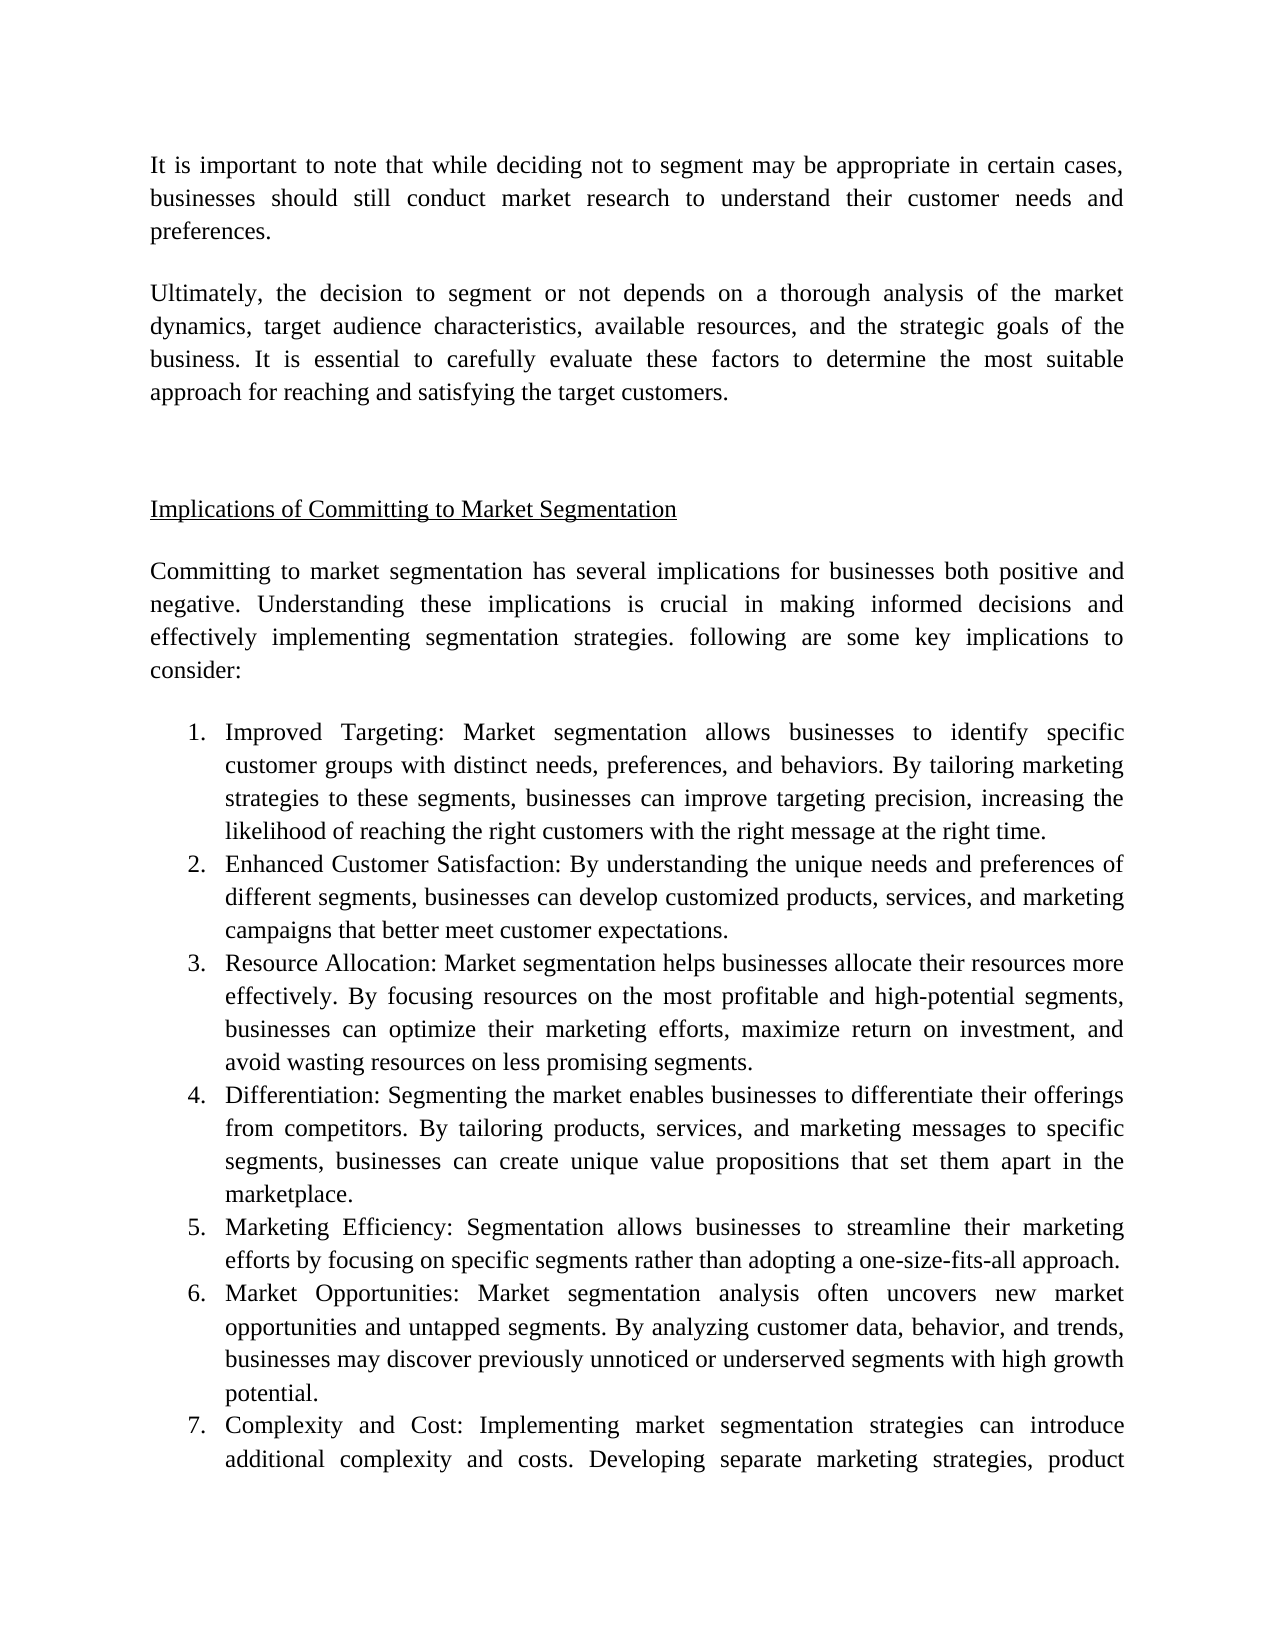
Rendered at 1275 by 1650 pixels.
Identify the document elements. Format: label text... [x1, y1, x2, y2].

list Differentiation: Segmenting the market enables businesses to differentiate their offerings from competitors. By tailoring products, services, and marketing messages to specific segments, businesses can create unique value propositions that set them apart in the marketplace. [187, 1080, 1125, 1208]
list Marketing Efficiency: Segmentation allows businesses to streamline their marketing efforts by focusing on specific segments rather than adopting a one-size-fits-all approach. [187, 1212, 1125, 1274]
text Ultimately, the decision to segment or not depends on a thorough analysis of the market dynamics, target audience characteristics, available resources, and the strategic goals of the business. It is essential to carefully evaluate these factors to determine the most suitable approach for reaching and satisfying the target customers. [150, 278, 1125, 406]
list Resource Allocation: Market segmentation helps businesses allocate their resources more effectively. By focusing resources on the most profitable and high-potential segments, businesses can optimize their marketing efforts, maximize return on investment, and avoid wasting resources on less promising segments. [187, 948, 1125, 1076]
text Committing to market segmentation has several implications for businesses both positive and negative. Understanding these implications is crucial in making informed decisions and effectively implementing segmentation strategies. following are some key implications to consider: [150, 556, 1125, 684]
text Implications of Committing to Market Segmentation [150, 494, 1125, 522]
list Enhanced Customer Satisfaction: By understanding the unique needs and preferences of different segments, businesses can develop customized products, services, and marketing campaigns that better meet customer expectations. [187, 849, 1125, 944]
list Market Opportunities: Market segmentation analysis often uncovers new market opportunities and untapped segments. By analyzing customer data, behavior, and trends, businesses may discover previously unnoticed or underserved segments with high growth potential. [187, 1278, 1125, 1406]
list Improved Targeting: Market segmentation allows businesses to identify specific customer groups with distinct needs, preferences, and behaviors. By tailoring marketing strategies to these segments, businesses can improve targeting precision, increasing the likelihood of reaching the right customers with the right message at the right time. [187, 717, 1125, 845]
text It is important to note that while deciding not to segment may be appropriate in certain cases, businesses should still conduct market research to understand their customer needs and preferences. [150, 150, 1125, 245]
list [187, 1411, 1125, 1472]
